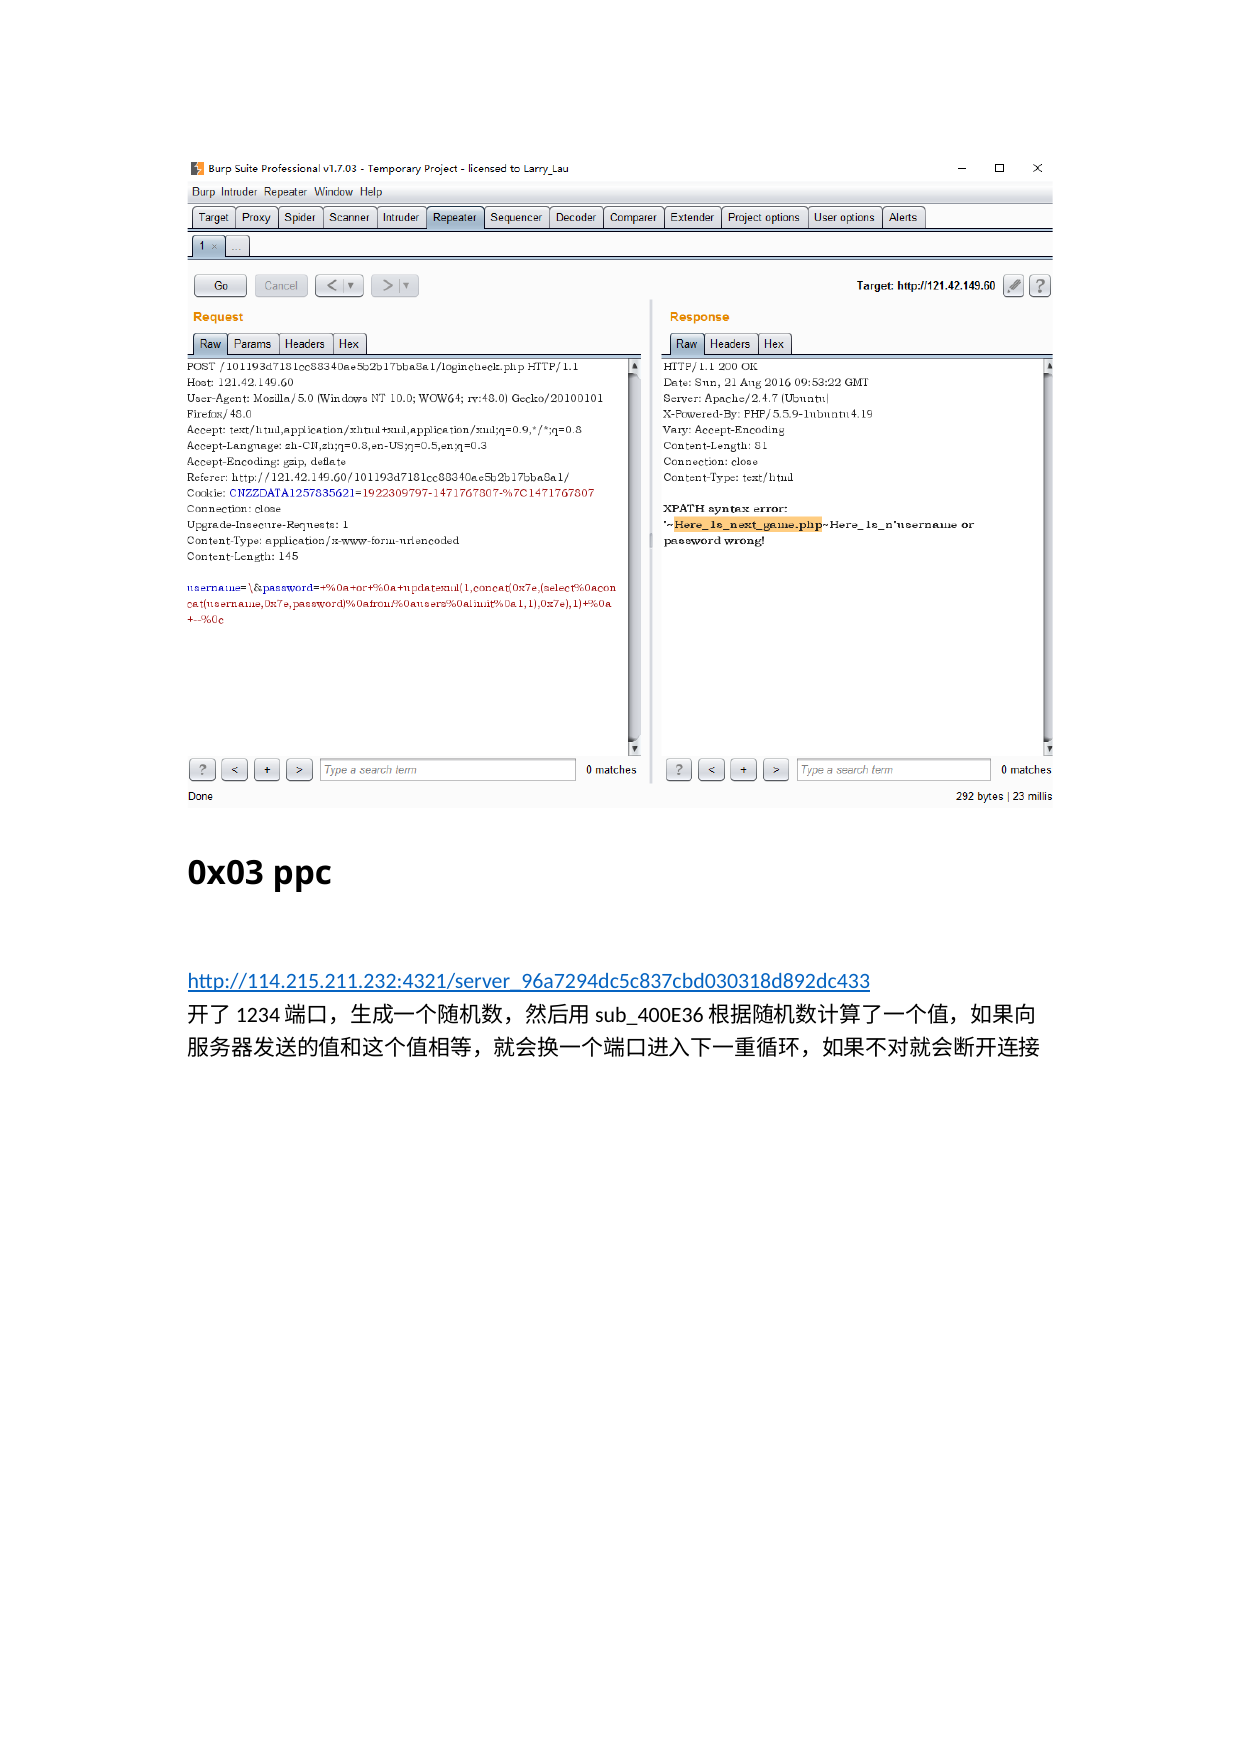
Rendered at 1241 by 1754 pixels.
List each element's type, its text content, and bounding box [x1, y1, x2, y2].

text http://114.215.211.232:4321/server_96a7294dc5c837cbd030318d892dc433 [187, 964, 1053, 997]
text 开了1234端口，生成一个随机数，然后用sub_400E36根据随机数计算了一个值，如果向服务器发送的值和这个值相等，就会换一个端口进入下一重循环，如果不对就会断开连接 [187, 997, 1053, 1062]
picture [187, 162, 1053, 808]
subtitle 0x03 ppc [187, 839, 1053, 904]
